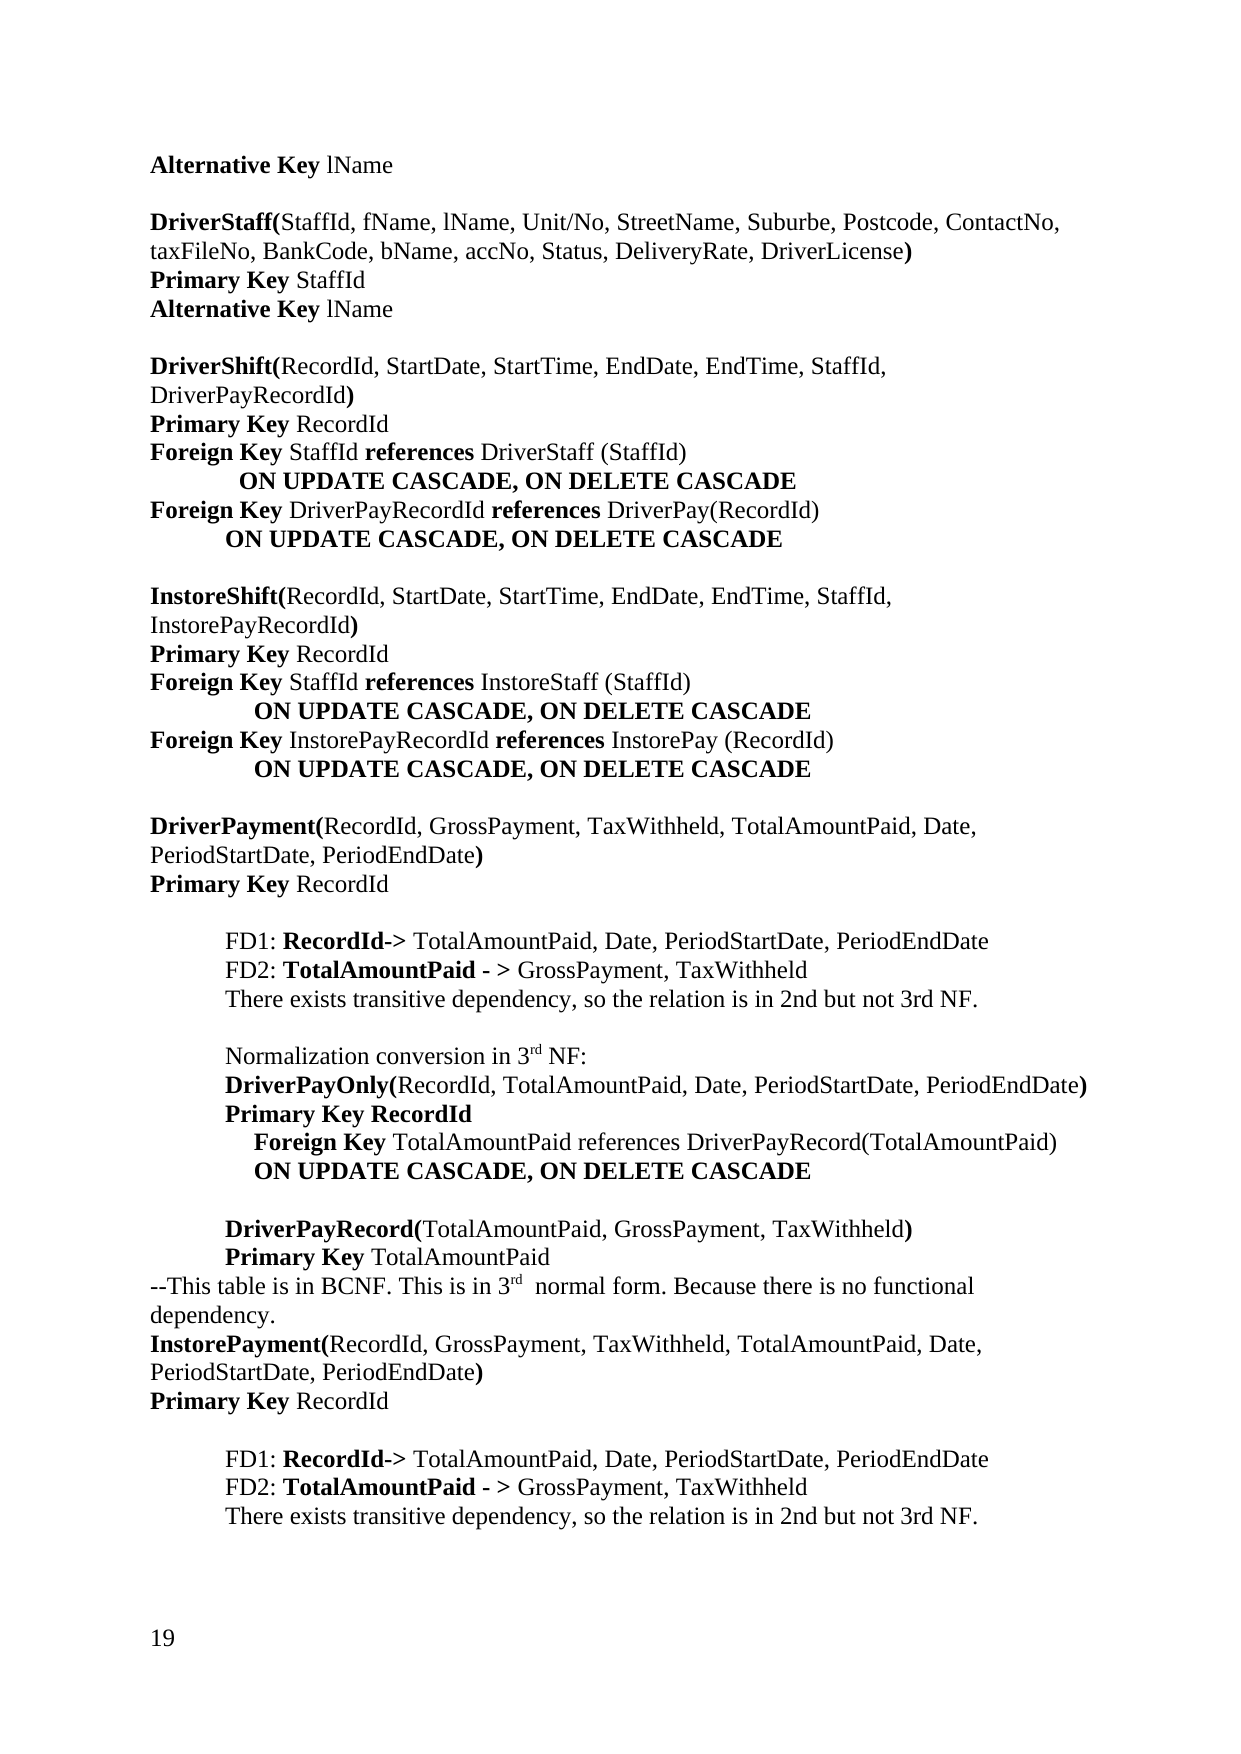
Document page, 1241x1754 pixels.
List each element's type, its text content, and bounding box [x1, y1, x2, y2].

text Normalization conversion in 3rd NF: DriverPayOnly(RecordId, TotalAmountPaid, Date, PeriodStartDate, PeriodEndDate) [225, 1041, 1095, 1099]
text DriverPayment(RecordId, GrossPayment, TaxWithheld, TotalAmountPaid, Date, PeriodStartDate, PeriodEndDate) [150, 811, 1095, 869]
text There exists transitive dependency, so the relation is in 2nd but not 3rd NF. [150, 984, 1095, 1012]
text Alternative Key lName [150, 150, 1095, 179]
text Foreign Key DriverPayRecordId references DriverPay(RecordId) [150, 495, 1095, 524]
text DriverShift(RecordId, StartDate, StartTime, EndDate, EndTime, StaffId, DriverPayRecordId) [150, 351, 1095, 409]
text Primary Key RecordId [150, 639, 1095, 667]
text ON UPDATE CASCADE, ON DELETE CASCADE [253, 696, 1095, 725]
text InstoreShift(RecordId, StartDate, StartTime, EndDate, EndTime, StaffId, InstorePayRecordId) [150, 581, 1095, 639]
text FD1: RecordId-> TotalAmountPaid, Date, PeriodStartDate, PeriodEndDate [150, 1444, 1095, 1472]
text Primary Key RecordId [150, 1099, 1095, 1127]
text Alternative Key lName [150, 294, 1095, 322]
text InstorePayment(RecordId, GrossPayment, TaxWithheld, TotalAmountPaid, Date, PeriodStartDate, PeriodEndDate) [150, 1329, 1095, 1386]
text ON UPDATE CASCADE, ON DELETE CASCADE [225, 524, 1095, 552]
text --This table is in BCNF. This is in 3rd normal form. Because there is no functional dependency. [150, 1271, 1095, 1329]
text Primary Key RecordId [150, 1386, 1095, 1415]
text Foreign Key StaffId references InstoreStaff (StaffId) [150, 667, 1095, 696]
text Foreign Key TotalAmountPaid references DriverPayRecord(TotalAmountPaid) ON UPDATE CASCADE, ON DELETE CASCADE [253, 1127, 1095, 1185]
text Primary Key RecordId [150, 409, 1095, 437]
text DriverStaff(StaffId, fName, lName, Unit/No, StreetName, Suburbe, Postcode, ContactNo, taxFileNo, BankCode, bName, accNo, Status, DeliveryRate, DriverLicense) [150, 207, 1095, 265]
text ON UPDATE CASCADE, ON DELETE CASCADE [239, 466, 1095, 495]
text Primary Key StaffId [150, 265, 1095, 294]
text Foreign Key StaffId references DriverStaff (StaffId) [150, 437, 1095, 466]
text Primary Key RecordId [150, 869, 1095, 897]
text FD1: RecordId-> TotalAmountPaid, Date, PeriodStartDate, PeriodEndDate [150, 926, 1095, 955]
text DriverPayRecord(TotalAmountPaid, GrossPayment, TaxWithheld) [150, 1214, 1095, 1242]
text ON UPDATE CASCADE, ON DELETE CASCADE [253, 754, 1095, 782]
text Foreign Key InstorePayRecordId references InstorePay (RecordId) [150, 725, 1095, 754]
text Primary Key TotalAmountPaid [150, 1242, 1095, 1271]
text FD2: TotalAmountPaid - > GrossPayment, TaxWithheld [150, 1472, 1095, 1501]
text There exists transitive dependency, so the relation is in 2nd but not 3rd NF. [150, 1501, 1095, 1530]
text FD2: TotalAmountPaid - > GrossPayment, TaxWithheld [150, 955, 1095, 984]
